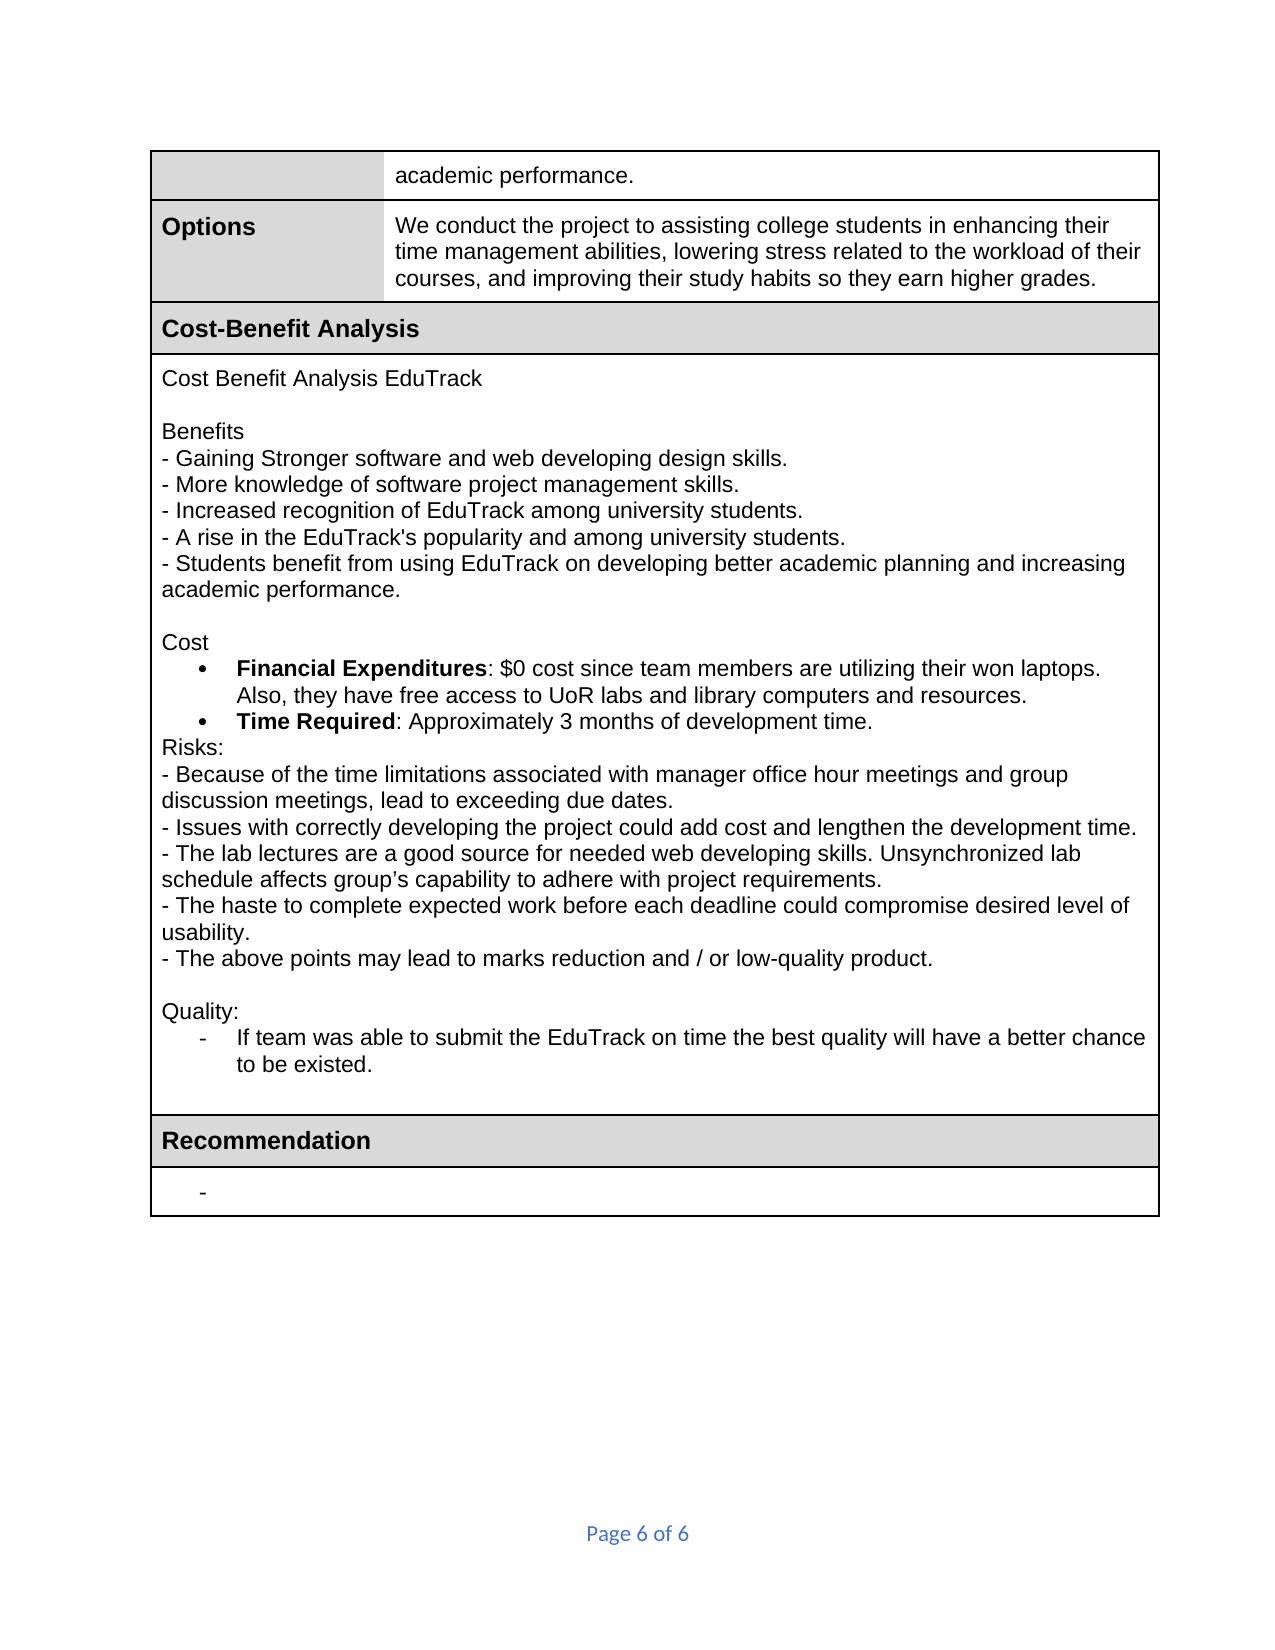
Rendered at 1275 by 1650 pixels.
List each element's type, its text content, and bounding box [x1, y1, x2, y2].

table_cell We conduct the project to assisting college students in enhancing their time management abilities, lowering stress related to the workload of their courses, and improving their study habits so they earn higher grades. [384, 201, 1158, 301]
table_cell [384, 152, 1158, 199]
table_cell Recommendation [152, 1116, 1158, 1166]
table_cell Options [152, 201, 384, 301]
table_cell Cost Benefit Analysis EduTrack Benefits - Gaining Stronger software and web developing design skills. - More knowledge of software project management skills. - Increased recognition of EduTrack among university students. - A rise in the EduTrack's popularity and among university students. - Students benefit from using EduTrack on developing better academic planning and increasing academic performance. Cost Financial Expenditures: $0 cost since team members are utilizing their won laptops. Also, they have free access to UoR labs and library computers and resources. Time Required: Approximately 3 months of development time. Risks: - Because of the time limitations associated with manager office hour meetings and group discussion meetings, lead to exceeding due dates. - Issues with correctly developing the project could add cost and lengthen the development time. - The lab lectures are a good source for needed web developing skills. Unsynchronized lab schedule affects group’s capability to adhere with project requirements. - The haste to complete expected work before each deadline could compromise desired level of usability. - The above points may lead to marks reduction and / or low-quality product. Quality: If team was able to submit the EduTrack on time the best quality will have a better chance to be existed. [152, 355, 1158, 1114]
table_cell [152, 1168, 1158, 1215]
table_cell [152, 152, 384, 199]
table_cell Cost-Benefit Analysis [152, 303, 1158, 353]
